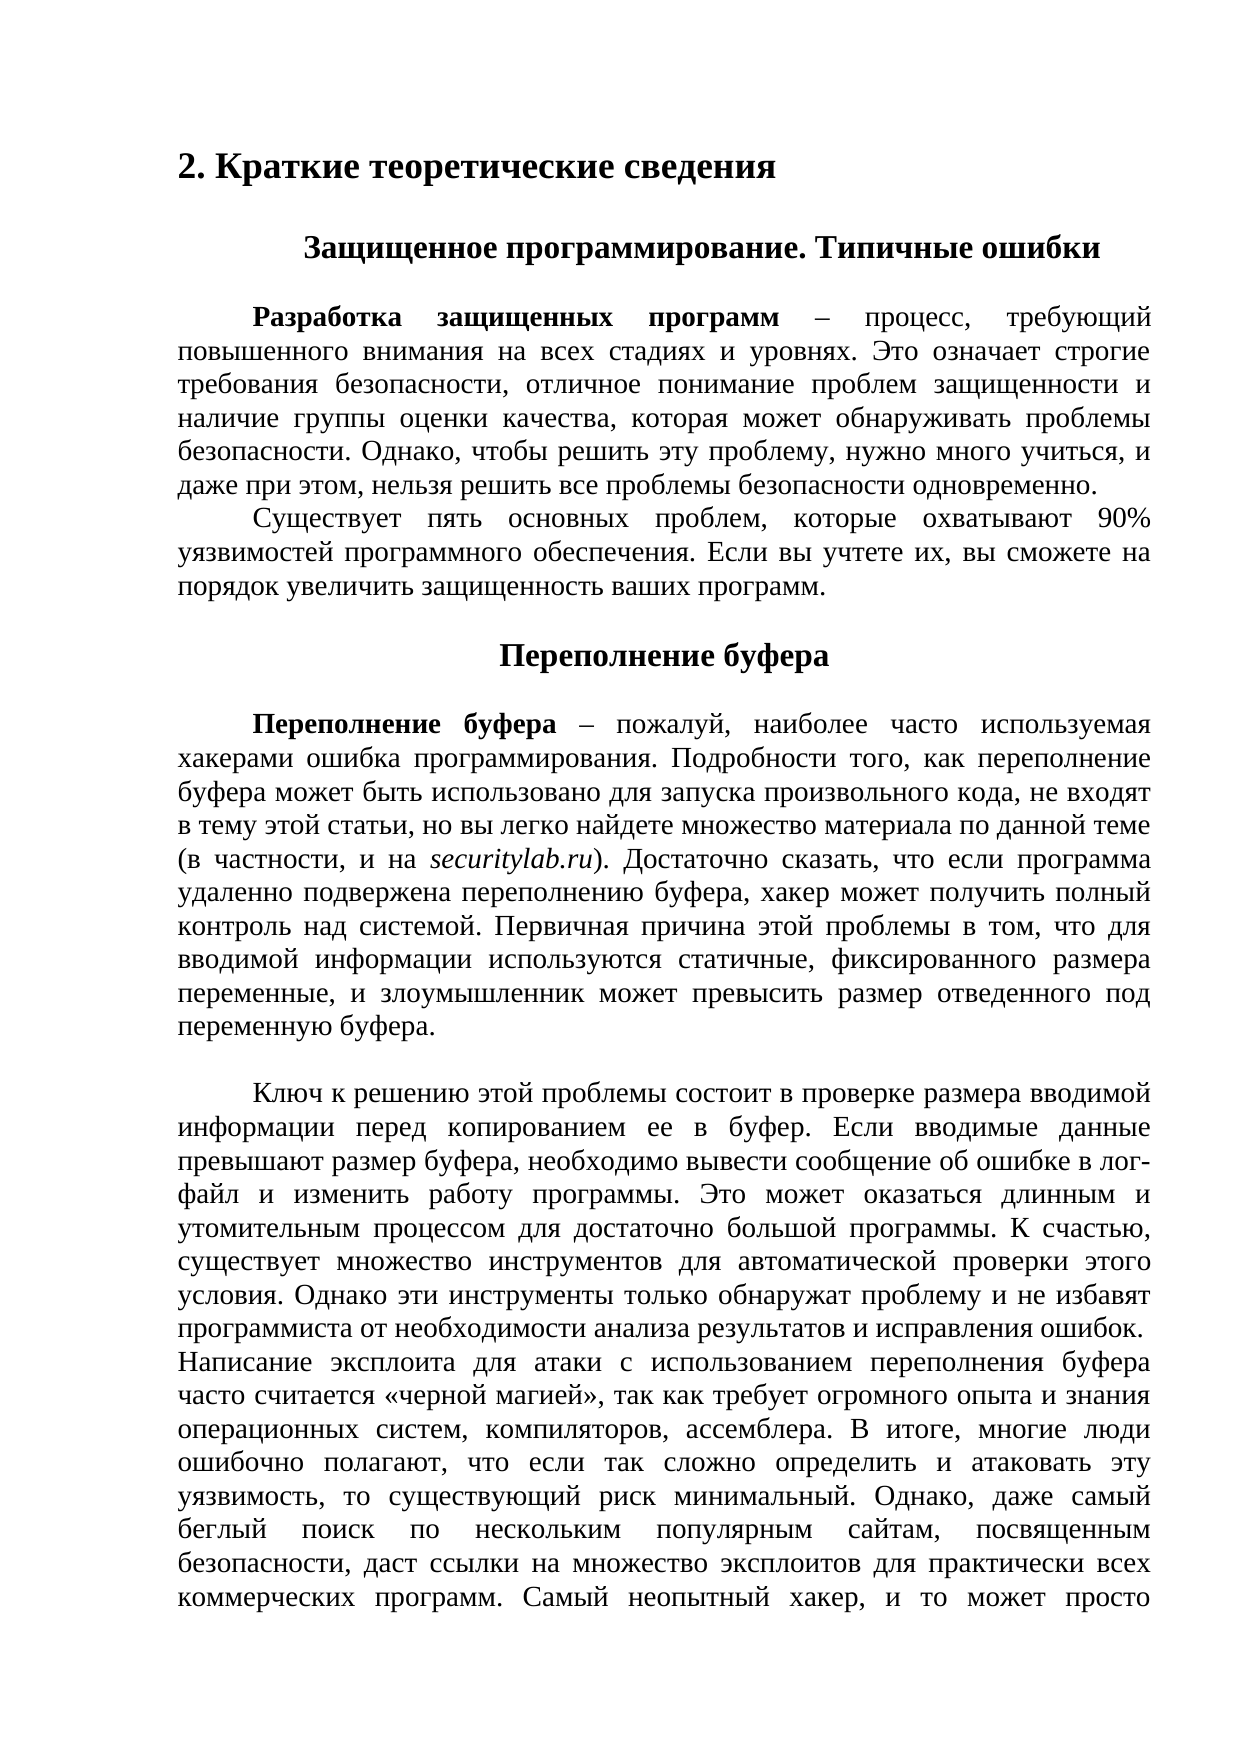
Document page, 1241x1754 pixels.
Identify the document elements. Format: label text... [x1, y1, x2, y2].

text Защищенное программирование. Типичные ошибки [177, 199, 1152, 266]
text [177, 1344, 1152, 1612]
text Переполнение буфера [177, 635, 1152, 673]
text Существует пять основных проблем, которые охватывают 90% уязвимостей программного обеспечения. Если вы учтете их, вы сможете на порядок увеличить защищенность ваших программ. [177, 501, 1152, 601]
subtitle 2. Краткие теоретические сведения [177, 143, 1152, 186]
text Переполнение буфера – пожалуй, наиболее часто используемая хакерами ошибка программирования. Подробности того, как переполнение буфера может быть использовано для запуска произвольного кода, не входят в тему этой статьи, но вы легко найдете множество материала по данной теме (в частности, и на securitylab.ru). Достаточно сказать, что если программа удаленно подвержена переполнению буфера, хакер может получить полный контроль над системой. Первичная причина этой проблемы в том, что для вводимой информации используются статичные, фиксированного размера переменные, и злоумышленник может превысить размер отведенного под переменную буфера. [177, 707, 1152, 1042]
text Разработка защищенных программ – процесс, требующий повышенного внимания на всех стадиях и уровнях. Это означает строгие требования безопасности, отличное понимание проблем защищенности и наличие группы оценки качества, которая может обнаруживать проблемы безопасности. Однако, чтобы решить эту проблему, нужно много учиться, и даже при этом, нельзя решить все проблемы безопасности одновременно. [177, 299, 1152, 501]
text Ключ к решению этой проблемы состоит в проверке размера вводимой информации перед копированием ее в буфер. Если вводимые данные превышают размер буфера, необходимо вывести сообщение об ошибке в лог-файл и изменить работу программы. Это может оказаться длинным и утомительным процессом для достаточно большой программы. К счастью, существует множество инструментов для автоматической проверки этого условия. Однако эти инструменты только обнаружат проблему и не избавят программиста от необходимости анализа результатов и исправления ошибок. [177, 1076, 1152, 1344]
